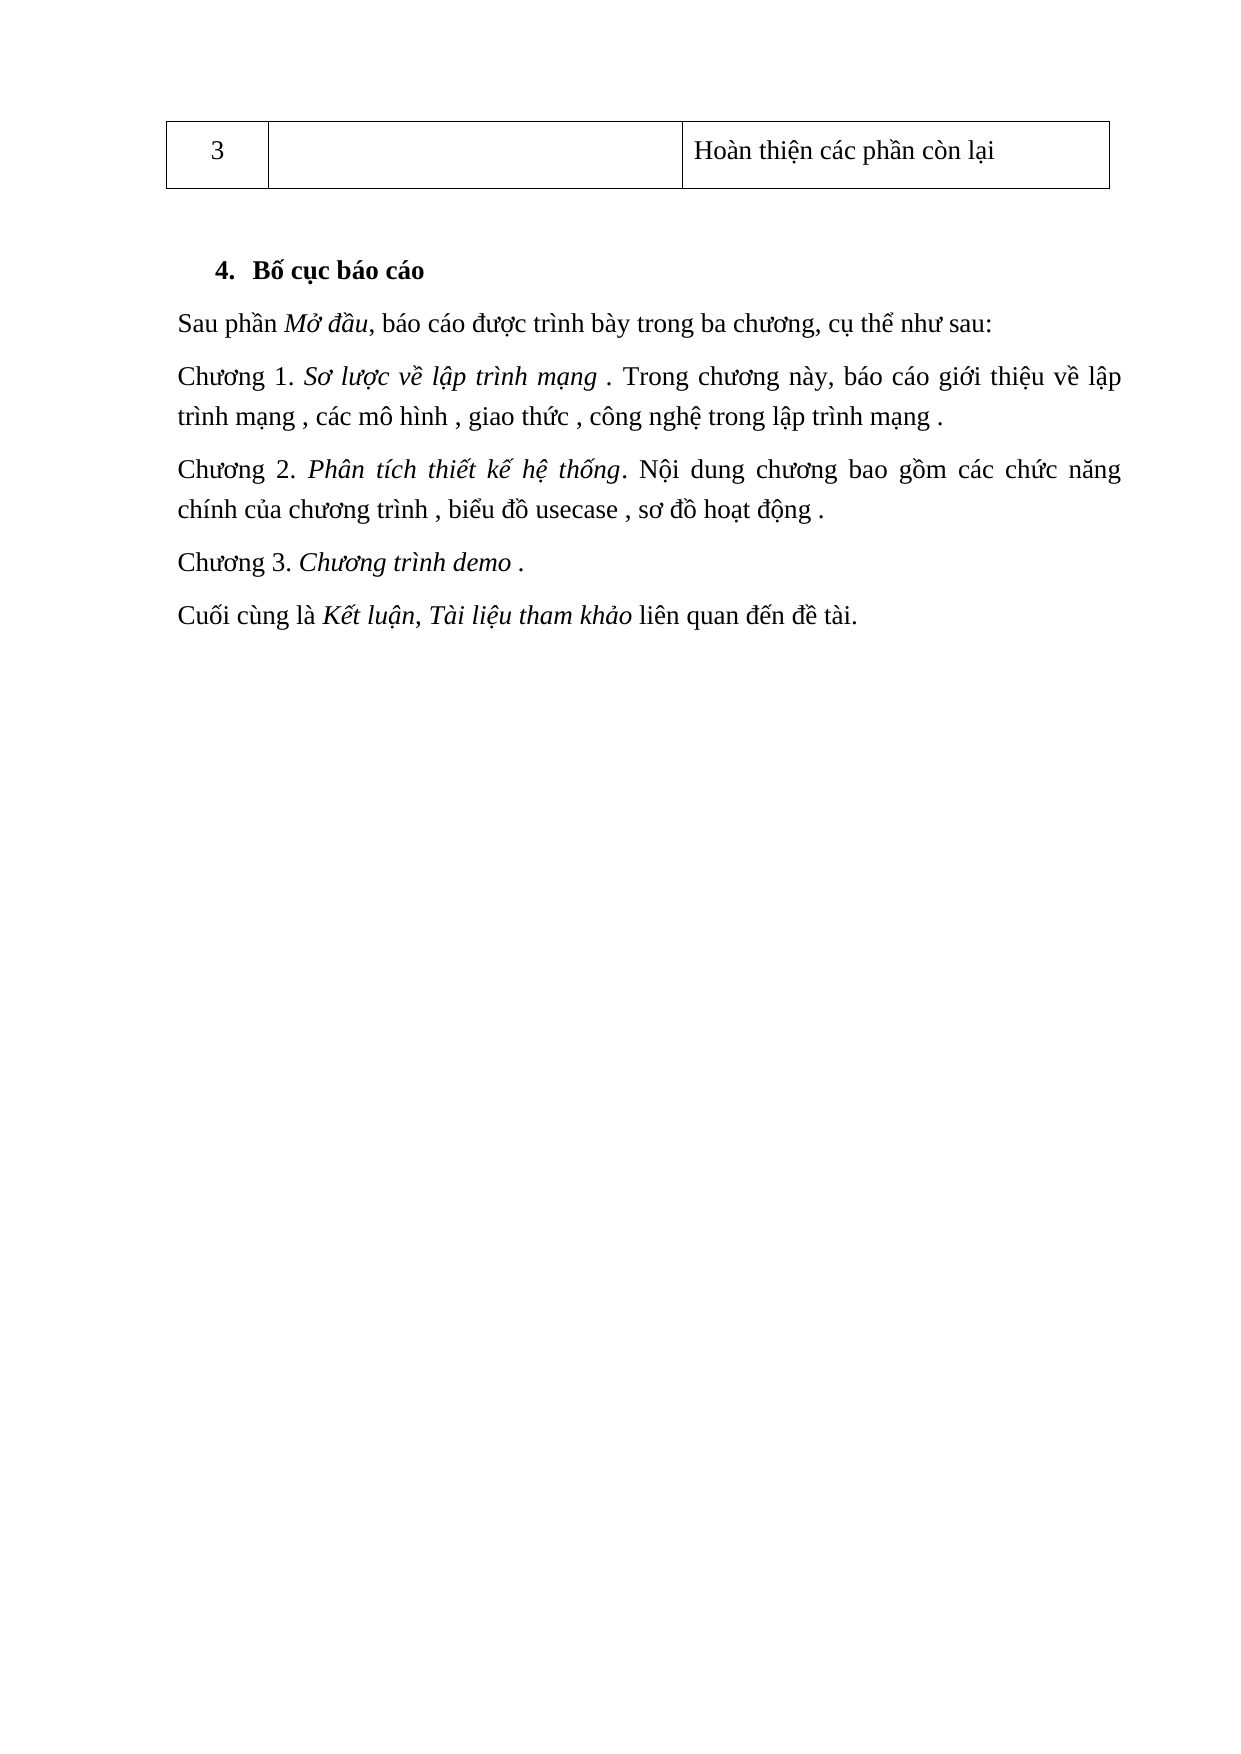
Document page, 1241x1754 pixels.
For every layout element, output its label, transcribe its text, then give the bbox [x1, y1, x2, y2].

text Cuối cùng là Kết luận, Tài liệu tham khảo liên quan đến đề tài. [177, 599, 1122, 630]
table_cell [269, 122, 682, 187]
list Bố cục báo cáo [215, 254, 1122, 285]
table_cell 3 [167, 122, 268, 187]
text Sau phần Mở đầu, báo cáo được trình bày trong ba chương, cụ thể như sau: [177, 307, 1122, 338]
text Chương 2. Phân tích thiết kế hệ thống. Nội dung chương bao gồm các chức năng chính của chương trình , biểu đồ usecase , sơ đồ hoạt động . [177, 453, 1122, 524]
text Chương 1. Sơ lược về lập trình mạng . Trong chương này, báo cáo giới thiệu về lập trình mạng , các mô hình , giao thức , công nghệ trong lập trình mạng . [177, 360, 1122, 431]
table_cell Hoàn thiện các phần còn lại [683, 122, 1109, 187]
text Chương 3. Chương trình demo . [177, 546, 1122, 577]
